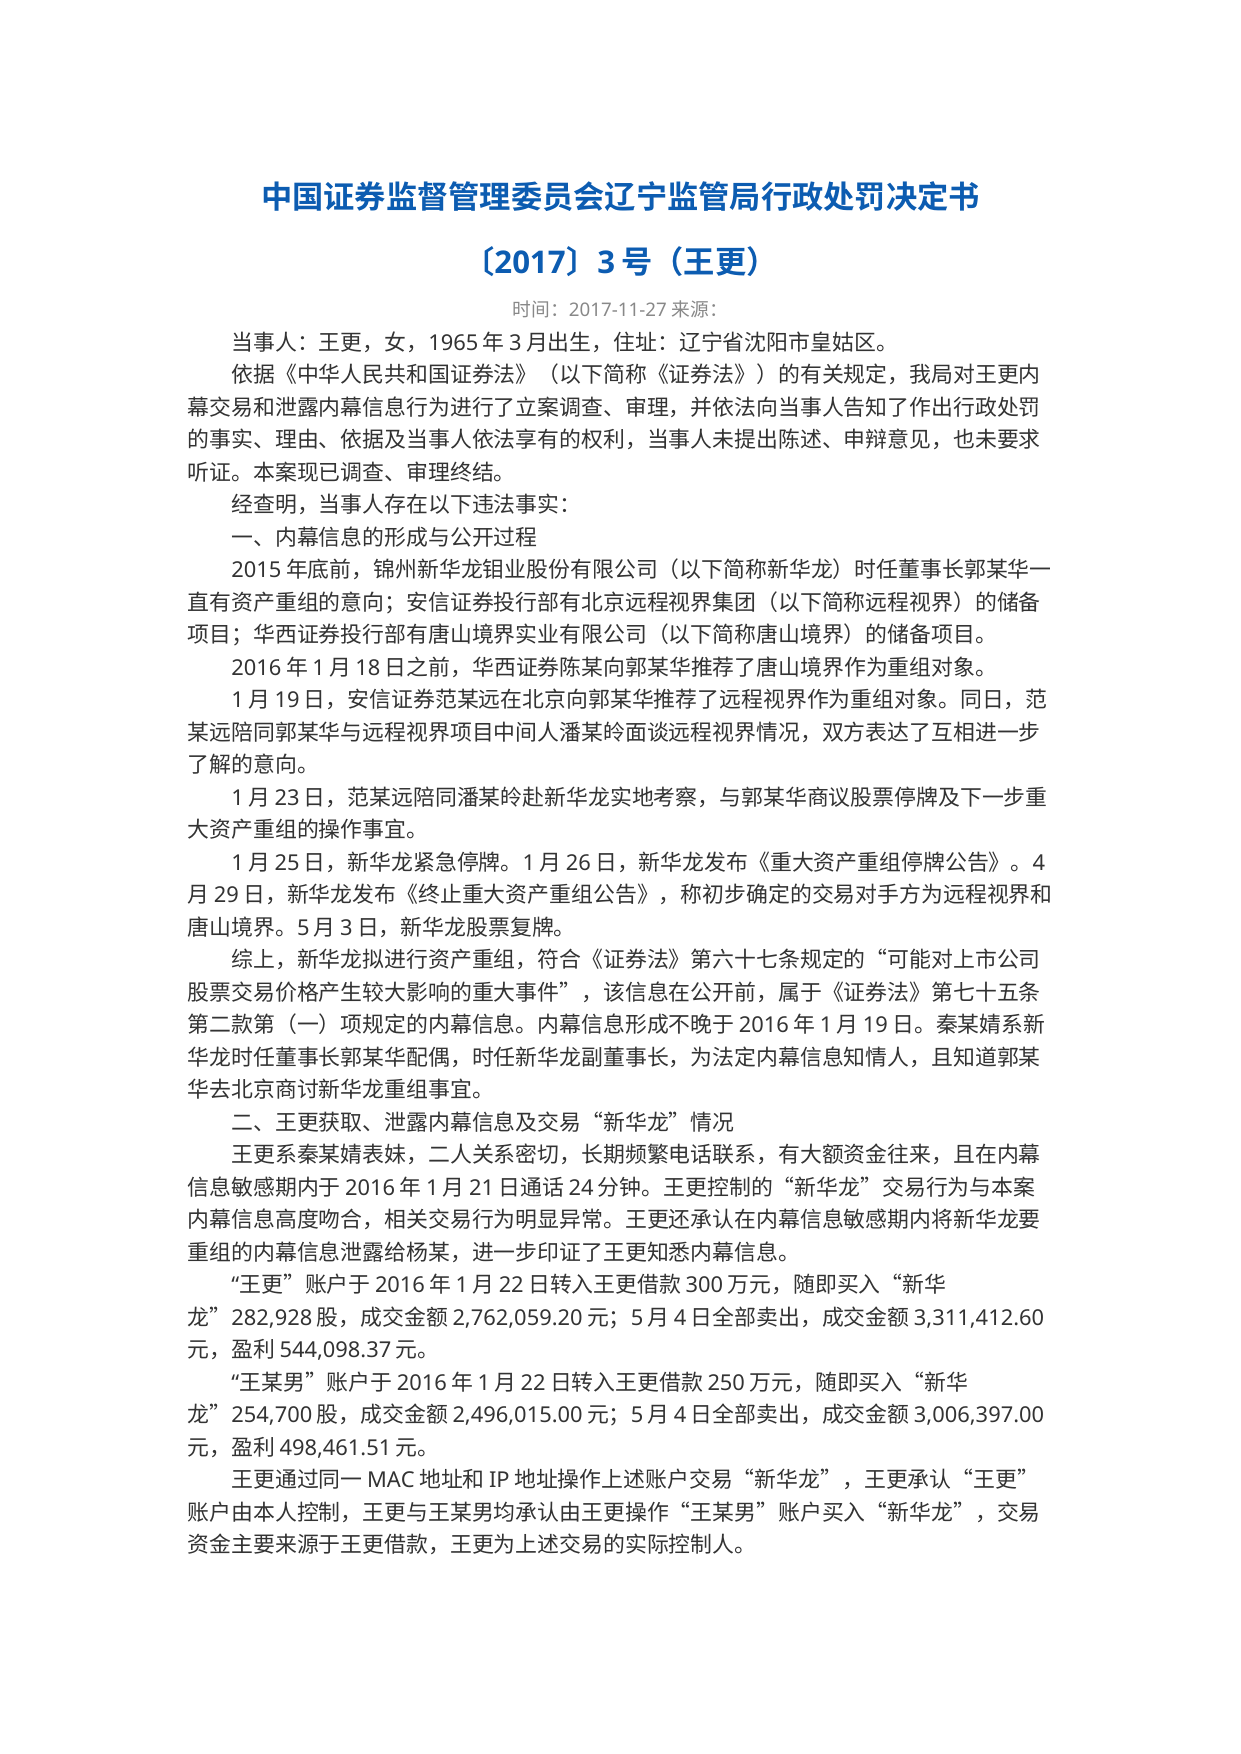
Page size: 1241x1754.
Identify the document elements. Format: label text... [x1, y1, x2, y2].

text 1月19日，安信证券范某远在北京向郭某华推荐了远程视界作为重组对象。同日，范某远陪同郭某华与远程视界项目中间人潘某皊面谈远程视界情况，双方表达了互相进一步了解的意向。 [187, 682, 1053, 779]
text 时间：2017-11-27 来源： [187, 292, 1053, 324]
text 中国证券监督管理委员会辽宁监管局行政处罚决定书〔2017〕3号（王更） [187, 162, 1053, 292]
text “王某男”账户于2016年1月22日转入王更借款250万元，随即买入“新华龙”254,700股，成交金额2,496,015.00元；5月4日全部卖出，成交金额3,006,397.00元，盈利498,461.51元。 [187, 1364, 1053, 1462]
text 一、内幕信息的形成与公开过程 [231, 519, 1053, 552]
text 经查明，当事人存在以下违法事实： [187, 487, 1053, 519]
text 王更通过同一MAC地址和IP地址操作上述账户交易“新华龙”，王更承认“王更”账户由本人控制，王更与王某男均承认由王更操作“王某男”账户买入“新华龙”，交易资金主要来源于王更借款，王更为上述交易的实际控制人。 [187, 1462, 1053, 1559]
text 1月23日，范某远陪同潘某皊赴新华龙实地考察，与郭某华商议股票停牌及下一步重大资产重组的操作事宜。 [187, 779, 1053, 844]
text 2015年底前，锦州新华龙钼业股份有限公司（以下简称新华龙）时任董事长郭某华一直有资产重组的意向；安信证券投行部有北京远程视界集团（以下简称远程视界）的储备项目；华西证券投行部有唐山境界实业有限公司（以下简称唐山境界）的储备项目。 [187, 552, 1053, 649]
text 当事人：王更，女，1965年3月出生，住址：辽宁省沈阳市皇姑区。 [187, 324, 1053, 357]
text 综上，新华龙拟进行资产重组，符合《证券法》第六十七条规定的“可能对上市公司股票交易价格产生较大影响的重大事件”，该信息在公开前，属于《证券法》第七十五条第二款第（一）项规定的内幕信息。内幕信息形成不晚于2016年1月19日。秦某婧系新华龙时任董事长郭某华配偶，时任新华龙副董事长，为法定内幕信息知情人，且知道郭某华去北京商讨新华龙重组事宜。 [187, 942, 1053, 1104]
text “王更”账户于2016年1月22日转入王更借款300万元，随即买入“新华龙”282,928股，成交金额2,762,059.20元；5月4日全部卖出，成交金额3,311,412.60元，盈利544,098.37元。 [187, 1267, 1053, 1364]
text 1月25日，新华龙紧急停牌。1月26日，新华龙发布《重大资产重组停牌公告》。4月29日，新华龙发布《终止重大资产重组公告》，称初步确定的交易对手方为远程视界和唐山境界。5月3日，新华龙股票复牌。 [187, 844, 1053, 942]
text 二、王更获取、泄露内幕信息及交易“新华龙”情况 [231, 1104, 1053, 1137]
text 2016年1月18日之前，华西证券陈某向郭某华推荐了唐山境界作为重组对象。 [187, 649, 1053, 682]
text 依据《中华人民共和国证券法》（以下简称《证券法》）的有关规定，我局对王更内幕交易和泄露内幕信息行为进行了立案调查、审理，并依法向当事人告知了作出行政处罚的事实、理由、依据及当事人依法享有的权利，当事人未提出陈述、申辩意见，也未要求听证。本案现已调查、审理终结。 [187, 357, 1053, 487]
text 王更系秦某婧表妹，二人关系密切，长期频繁电话联系，有大额资金往来，且在内幕信息敏感期内于2016年1月21日通话24分钟。王更控制的“新华龙”交易行为与本案内幕信息高度吻合，相关交易行为明显异常。王更还承认在内幕信息敏感期内将新华龙要重组的内幕信息泄露给杨某，进一步印证了王更知悉内幕信息。 [187, 1137, 1053, 1267]
